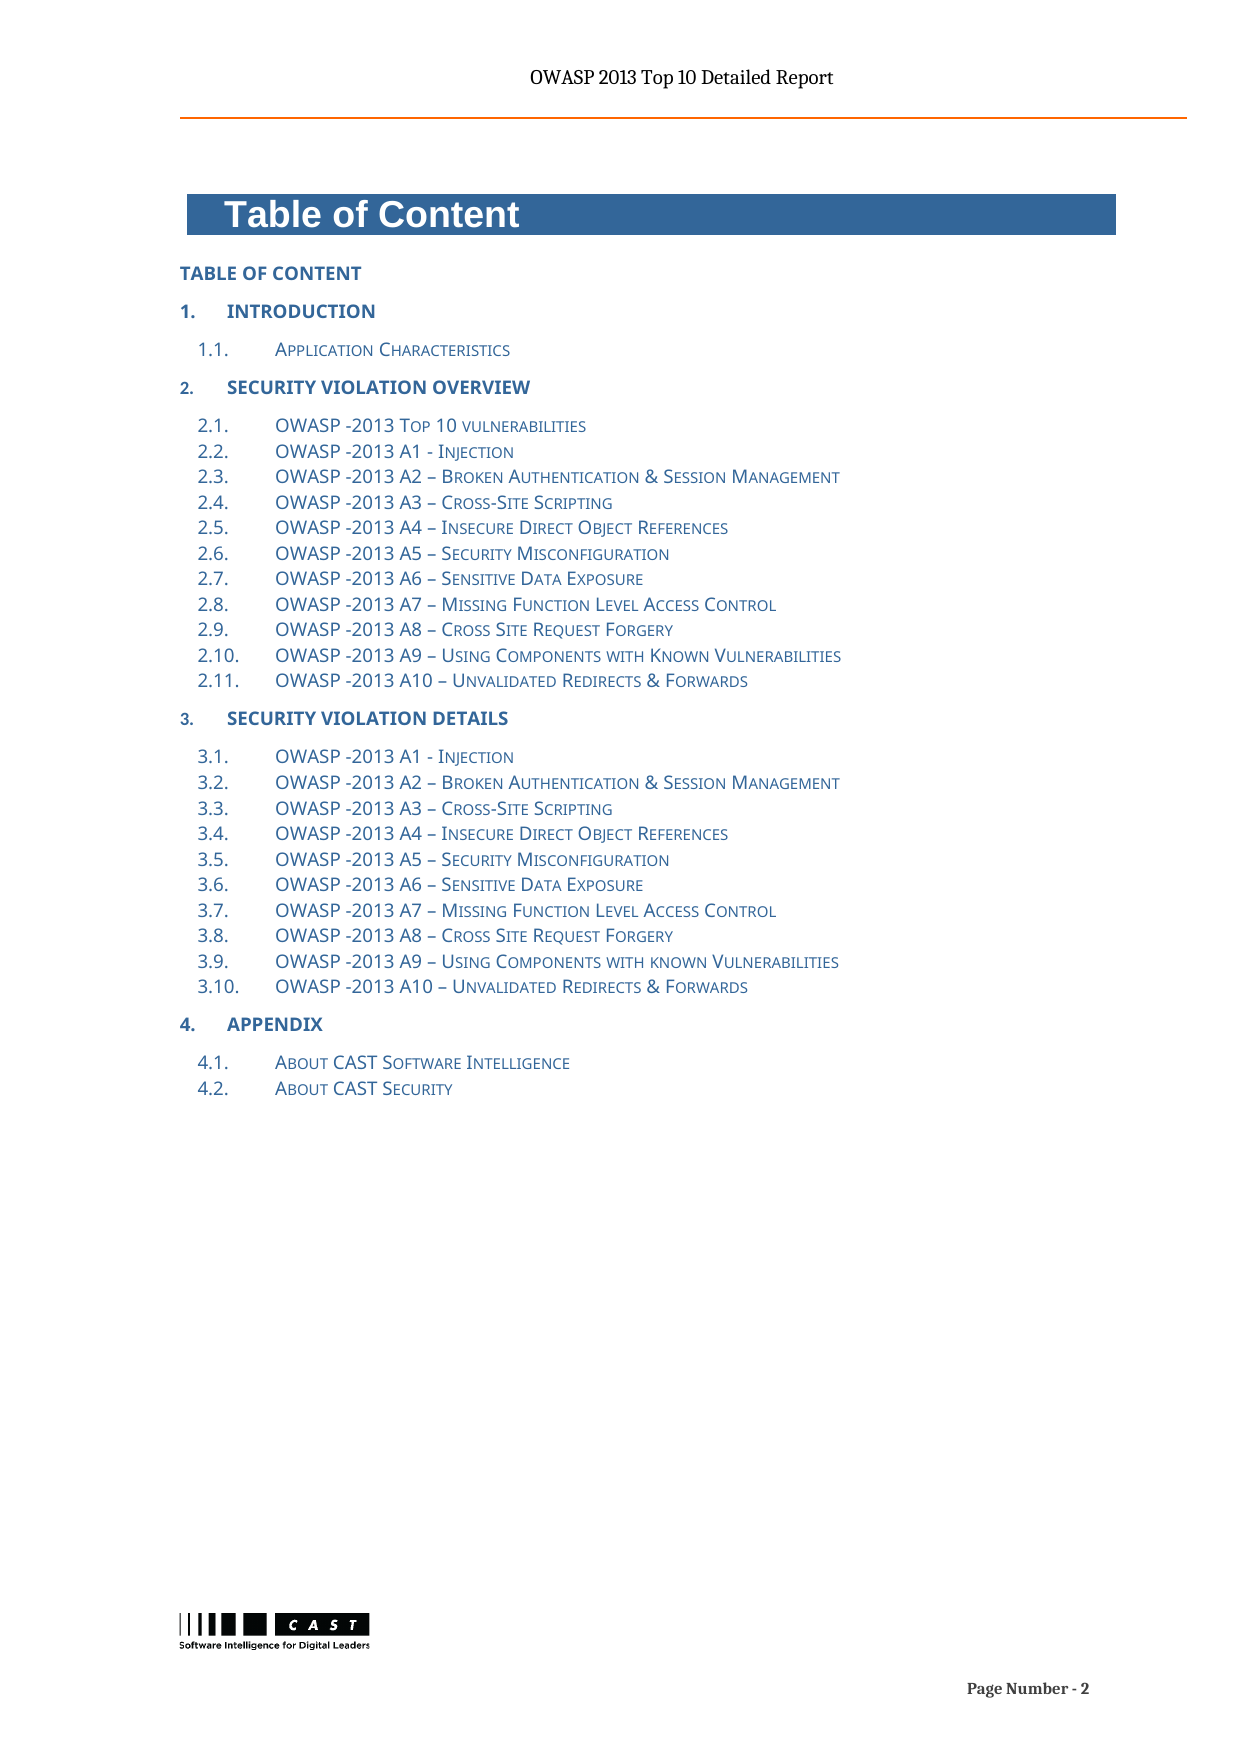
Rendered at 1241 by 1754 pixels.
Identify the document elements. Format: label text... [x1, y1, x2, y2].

text 3.5. OWASP -2013 A5 – Security Misconfiguration [197, 846, 1184, 871]
text 3.2. OWASP -2013 A2 – Broken Authentication & Session Management [197, 769, 1184, 795]
text 2.10. OWASP -2013 A9 – Using Components with Known Vulnerabilities [197, 642, 1184, 668]
picture [179, 1613, 370, 1651]
text 2.11. OWASP -2013 A10 – Unvalidated Redirects & Forwards [197, 668, 1184, 693]
text 2.6. OWASP -2013 A5 – Security Misconfiguration [197, 540, 1184, 566]
text 4.2. About CAST Security [197, 1075, 1184, 1101]
text 3.7. OWASP -2013 A7 – Missing Function Level Access Control [197, 897, 1184, 922]
text 2.5. OWASP -2013 A4 – Insecure Direct Object References [197, 514, 1184, 540]
subtitle Table of Content [187, 194, 1116, 235]
text 2.8. OWASP -2013 A7 – Missing Function Level Access Control [197, 591, 1184, 617]
text 1.1. Application Characteristics [197, 336, 1184, 362]
text 2. Security Violation Overview [179, 374, 1184, 400]
text 2.9. OWASP -2013 A8 – Cross Site Request Forgery [197, 617, 1184, 642]
text 2.1. OWASP -2013 Top 10 vulnerabilities [197, 412, 1184, 438]
text 3.10. OWASP -2013 A10 – Unvalidated Redirects & Forwards [197, 973, 1184, 999]
text 2.4. OWASP -2013 A3 – Cross-Site Scripting [197, 489, 1184, 514]
text 3.8. OWASP -2013 A8 – Cross Site Request Forgery [197, 922, 1184, 948]
text 1. Introduction [179, 298, 1184, 324]
text 2.2. OWASP -2013 A1 - Injection [197, 438, 1184, 463]
text 3.1. OWASP -2013 A1 - Injection [197, 744, 1184, 769]
text 3.3. OWASP -2013 A3 – Cross-Site Scripting [197, 795, 1184, 820]
text 4.1. About CAST Software Intelligence [197, 1049, 1184, 1075]
text Table of Content [179, 260, 1184, 286]
text 2.7. OWASP -2013 A6 – Sensitive Data Exposure [197, 566, 1184, 591]
text 3.6. OWASP -2013 A6 – Sensitive Data Exposure [197, 871, 1184, 897]
text 4. Appendix [179, 1011, 1184, 1037]
text 3.4. OWASP -2013 A4 – Insecure Direct Object References [197, 820, 1184, 846]
text 3. Security Violation Details [179, 706, 1184, 731]
text 2.3. OWASP -2013 A2 – Broken Authentication & Session Management [197, 463, 1184, 489]
text 3.9. OWASP -2013 A9 – Using Components with known Vulnerabilities [197, 948, 1184, 973]
